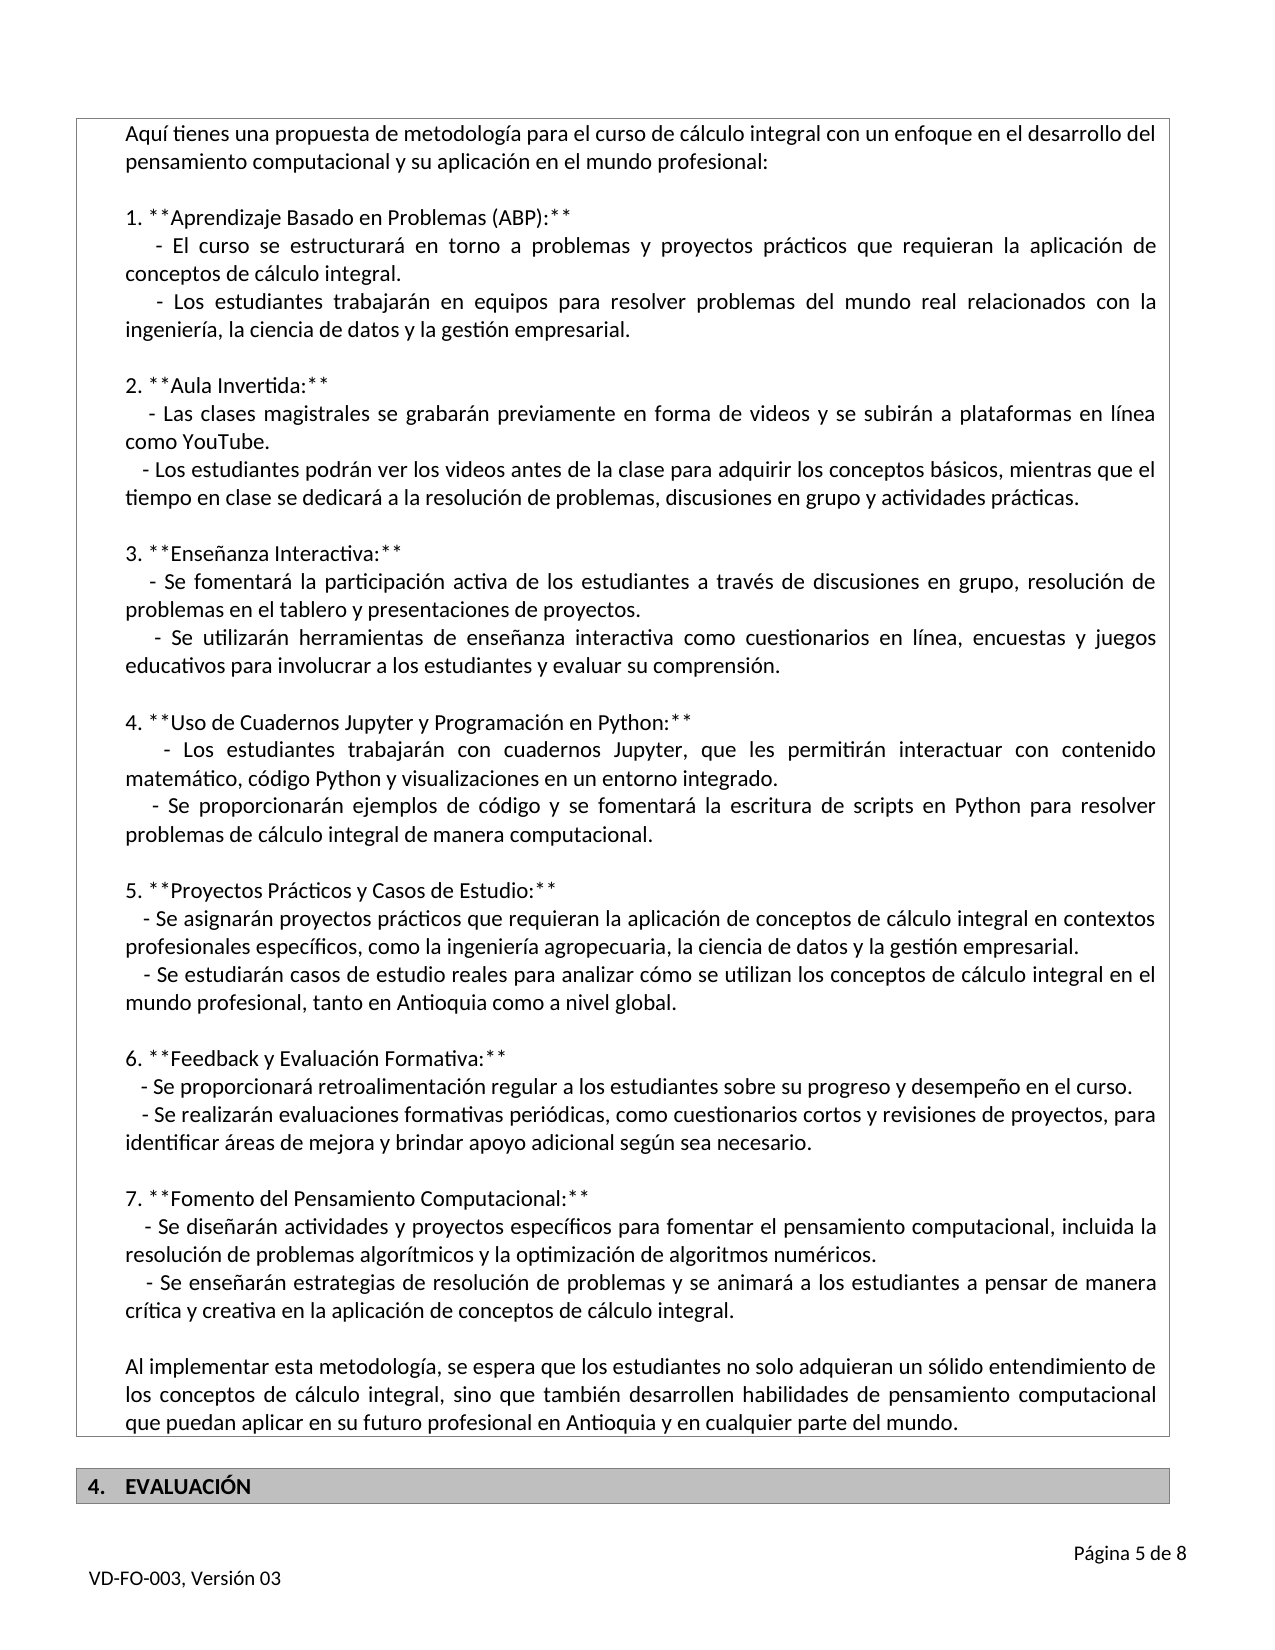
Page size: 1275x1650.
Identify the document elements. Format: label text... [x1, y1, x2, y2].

table_header EVALUACIÓN [77, 1469, 1169, 1503]
table_cell Aquí tienes una propuesta de metodología para el curso de cálculo integral con un enfoque en el desarrollo del pensamiento computacional y su aplicación en el mundo profesional: 1. **Aprendizaje Basado en Problemas (ABP):** - El curso se estructurará en torno a problemas y proyectos prácticos que requieran la aplicación de conceptos de cálculo integral. - Los estudiantes trabajarán en equipos para resolver problemas del mundo real relacionados con la ingeniería, la ciencia de datos y la gestión empresarial. 2. **Aula Invertida:** - Las clases magistrales se grabarán previamente en forma de videos y se subirán a plataformas en línea como YouTube. - Los estudiantes podrán ver los videos antes de la clase para adquirir los conceptos básicos, mientras que el tiempo en clase se dedicará a la resolución de problemas, discusiones en grupo y actividades prácticas. 3. **Enseñanza Interactiva:** - Se fomentará la participación activa de los estudiantes a través de discusiones en grupo, resolución de problemas en el tablero y presentaciones de proyectos. - Se utilizarán herramientas de enseñanza interactiva como cuestionarios en línea, encuestas y juegos educativos para involucrar a los estudiantes y evaluar su comprensión. 4. **Uso de Cuadernos Jupyter y Programación en Python:** - Los estudiantes trabajarán con cuadernos Jupyter, que les permitirán interactuar con contenido matemático, código Python y visualizaciones en un entorno integrado. - Se proporcionarán ejemplos de código y se fomentará la escritura de scripts en Python para resolver problemas de cálculo integral de manera computacional. 5. **Proyectos Prácticos y Casos de Estudio:** - Se asignarán proyectos prácticos que requieran la aplicación de conceptos de cálculo integral en contextos profesionales específicos, como la ingeniería agropecuaria, la ciencia de datos y la gestión empresarial. - Se estudiarán casos de estudio reales para analizar cómo se utilizan los conceptos de cálculo integral en el mundo profesional, tanto en Antioquia como a nivel global. 6. **Feedback y Evaluación Formativa:** - Se proporcionará retroalimentación regular a los estudiantes sobre su progreso y desempeño en el curso. - Se realizarán evaluaciones formativas periódicas, como cuestionarios cortos y revisiones de proyectos, para identificar áreas de mejora y brindar apoyo adicional según sea necesario. 7. **Fomento del Pensamiento Computacional:** - Se diseñarán actividades y proyectos específicos para fomentar el pensamiento computacional, incluida la resolución de problemas algorítmicos y la optimización de algoritmos numéricos. - Se enseñarán estrategias de resolución de problemas y se animará a los estudiantes a pensar de manera crítica y creativa en la aplicación de conceptos de cálculo integral. Al implementar esta metodología, se espera que los estudiantes no solo adquieran un sólido entendimiento de los conceptos de cálculo integral, sino que también desarrollen habilidades de pensamiento computacional que puedan aplicar en su futuro profesional en Antioquia y en cualquier parte del mundo. [77, 119, 1169, 1436]
